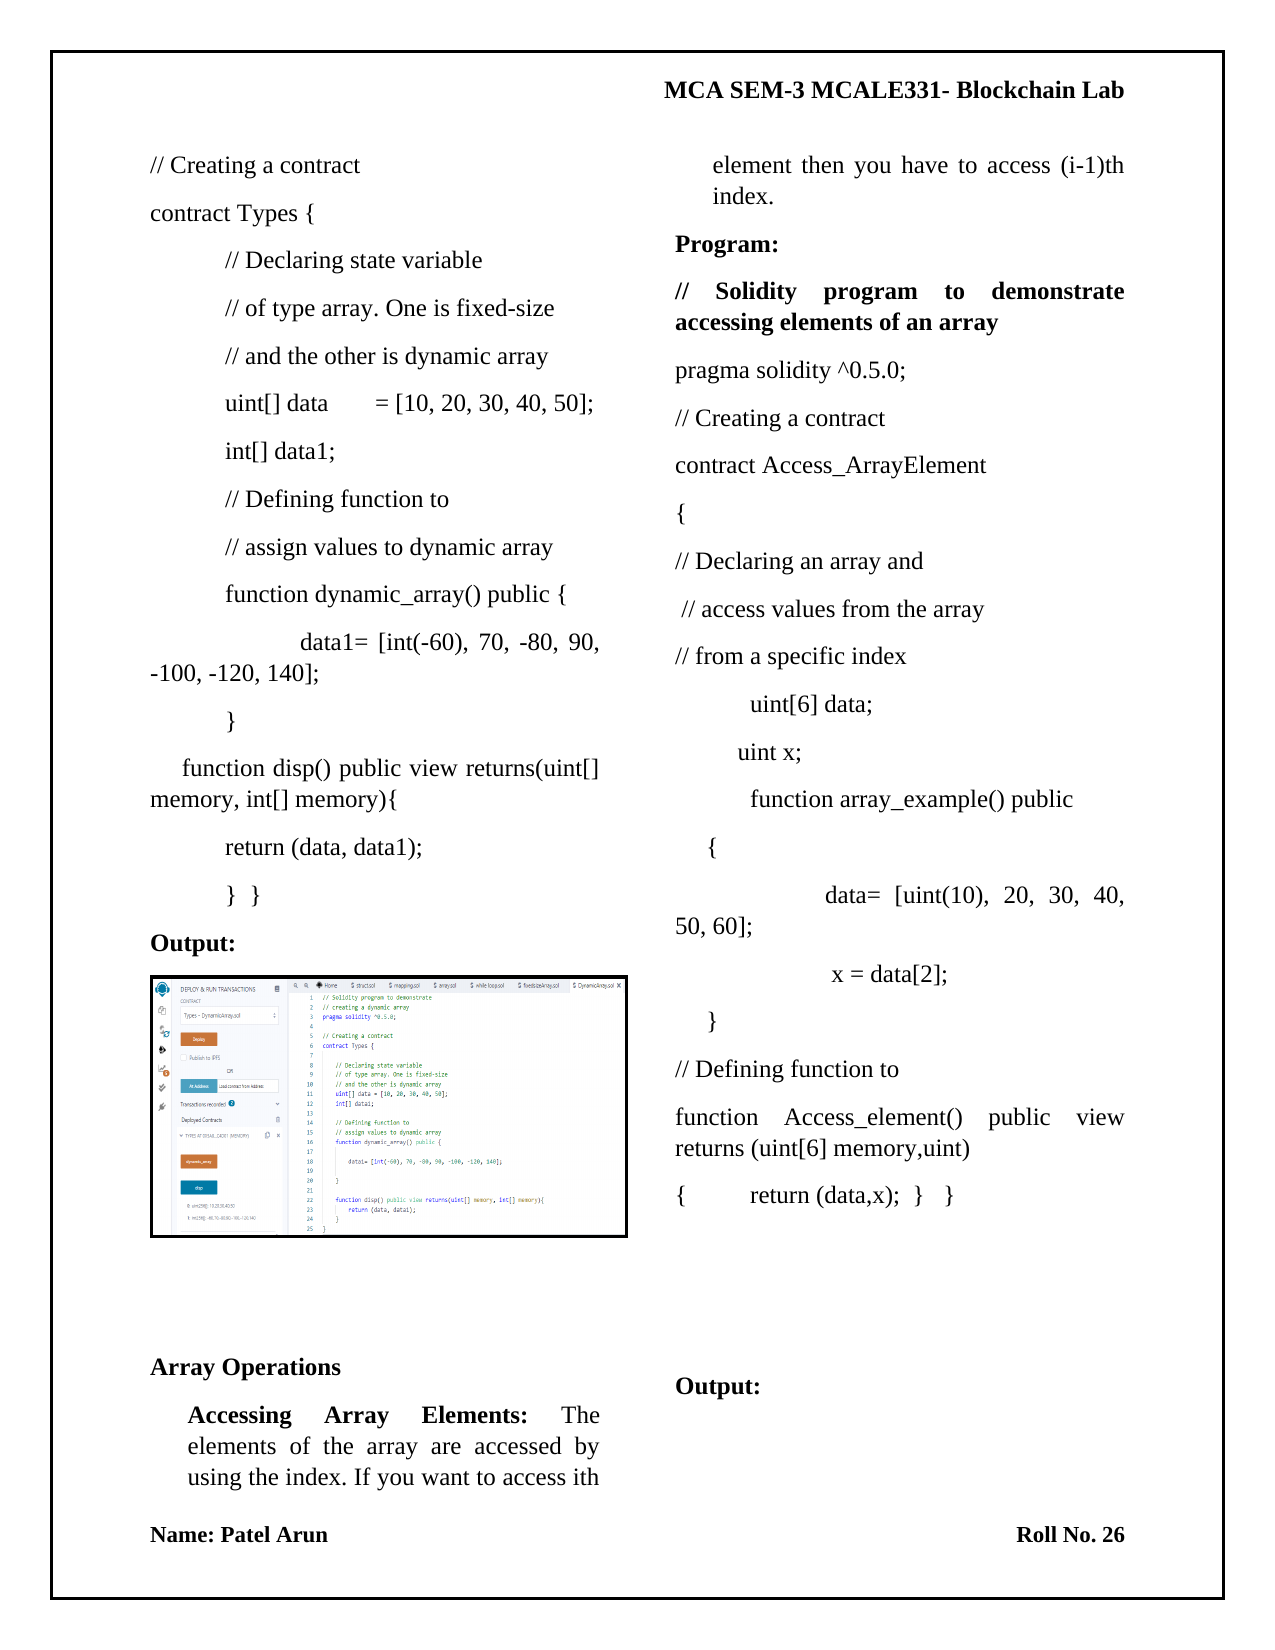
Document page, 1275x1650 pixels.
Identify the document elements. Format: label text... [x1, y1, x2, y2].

text function disp() public view returns(uint[] memory, int[] memory){ [150, 753, 600, 813]
text { [675, 832, 1125, 861]
text Output: [675, 1371, 1125, 1400]
text uint[6] data; [675, 689, 1125, 718]
text { [675, 498, 1125, 527]
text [150, 150, 600, 179]
text } [150, 706, 600, 734]
text // Solidity program to demonstrate accessing elements of an array [675, 276, 1125, 336]
text } } [150, 880, 600, 909]
text uint[] data = [10, 20, 30, 40, 50]; [150, 388, 600, 417]
text pragma solidity ^0.5.0; [675, 355, 1125, 384]
picture [153, 979, 625, 1235]
text // and the other is dynamic array [150, 341, 600, 369]
text Program: [675, 229, 1125, 257]
text // Declaring state variable [150, 245, 600, 274]
text int[] data1; [150, 436, 600, 465]
text Accessing Array Elements: The elements of the array are accessed by using the index. If you want to access ith element then you have to access (i-1)th index. [712, 150, 1125, 210]
text Array Operations [150, 1352, 600, 1381]
text // Declaring an array and [675, 546, 1125, 575]
text // of type array. One is fixed-size [150, 293, 600, 322]
text uint x; [675, 737, 1125, 766]
text // Defining function to [150, 484, 600, 513]
text function dynamic_array() public { [150, 579, 600, 608]
text // Defining function to [675, 1054, 1125, 1083]
text return (data, data1); [150, 832, 600, 861]
text function array_example() public [675, 784, 1125, 813]
text function Access_element() public view returns (uint[6] memory,uint) [675, 1102, 1125, 1162]
text // access values from the array [675, 594, 1125, 622]
text contract Access_ArrayElement [675, 451, 1125, 479]
text // from a specific index [675, 641, 1125, 670]
text } [675, 1006, 1125, 1035]
text data= [uint(10), 20, 30, 40, 50, 60]; [675, 880, 1125, 940]
text Accessing Array Elements: The elements of the array are accessed by using the index. If you want to access ith element then you have to access (i-1)th index. [187, 1400, 600, 1491]
text x = data[2]; [675, 959, 1125, 987]
text { return (data,x); } } [675, 1181, 1125, 1209]
text // assign values to dynamic array [150, 532, 600, 560]
text Output: [150, 928, 600, 956]
text contract Types { [150, 198, 600, 226]
text data1= [int(-60), 70, -80, 90, -100, -120, 140]; [150, 627, 600, 687]
text // Creating a contract [675, 403, 1125, 432]
